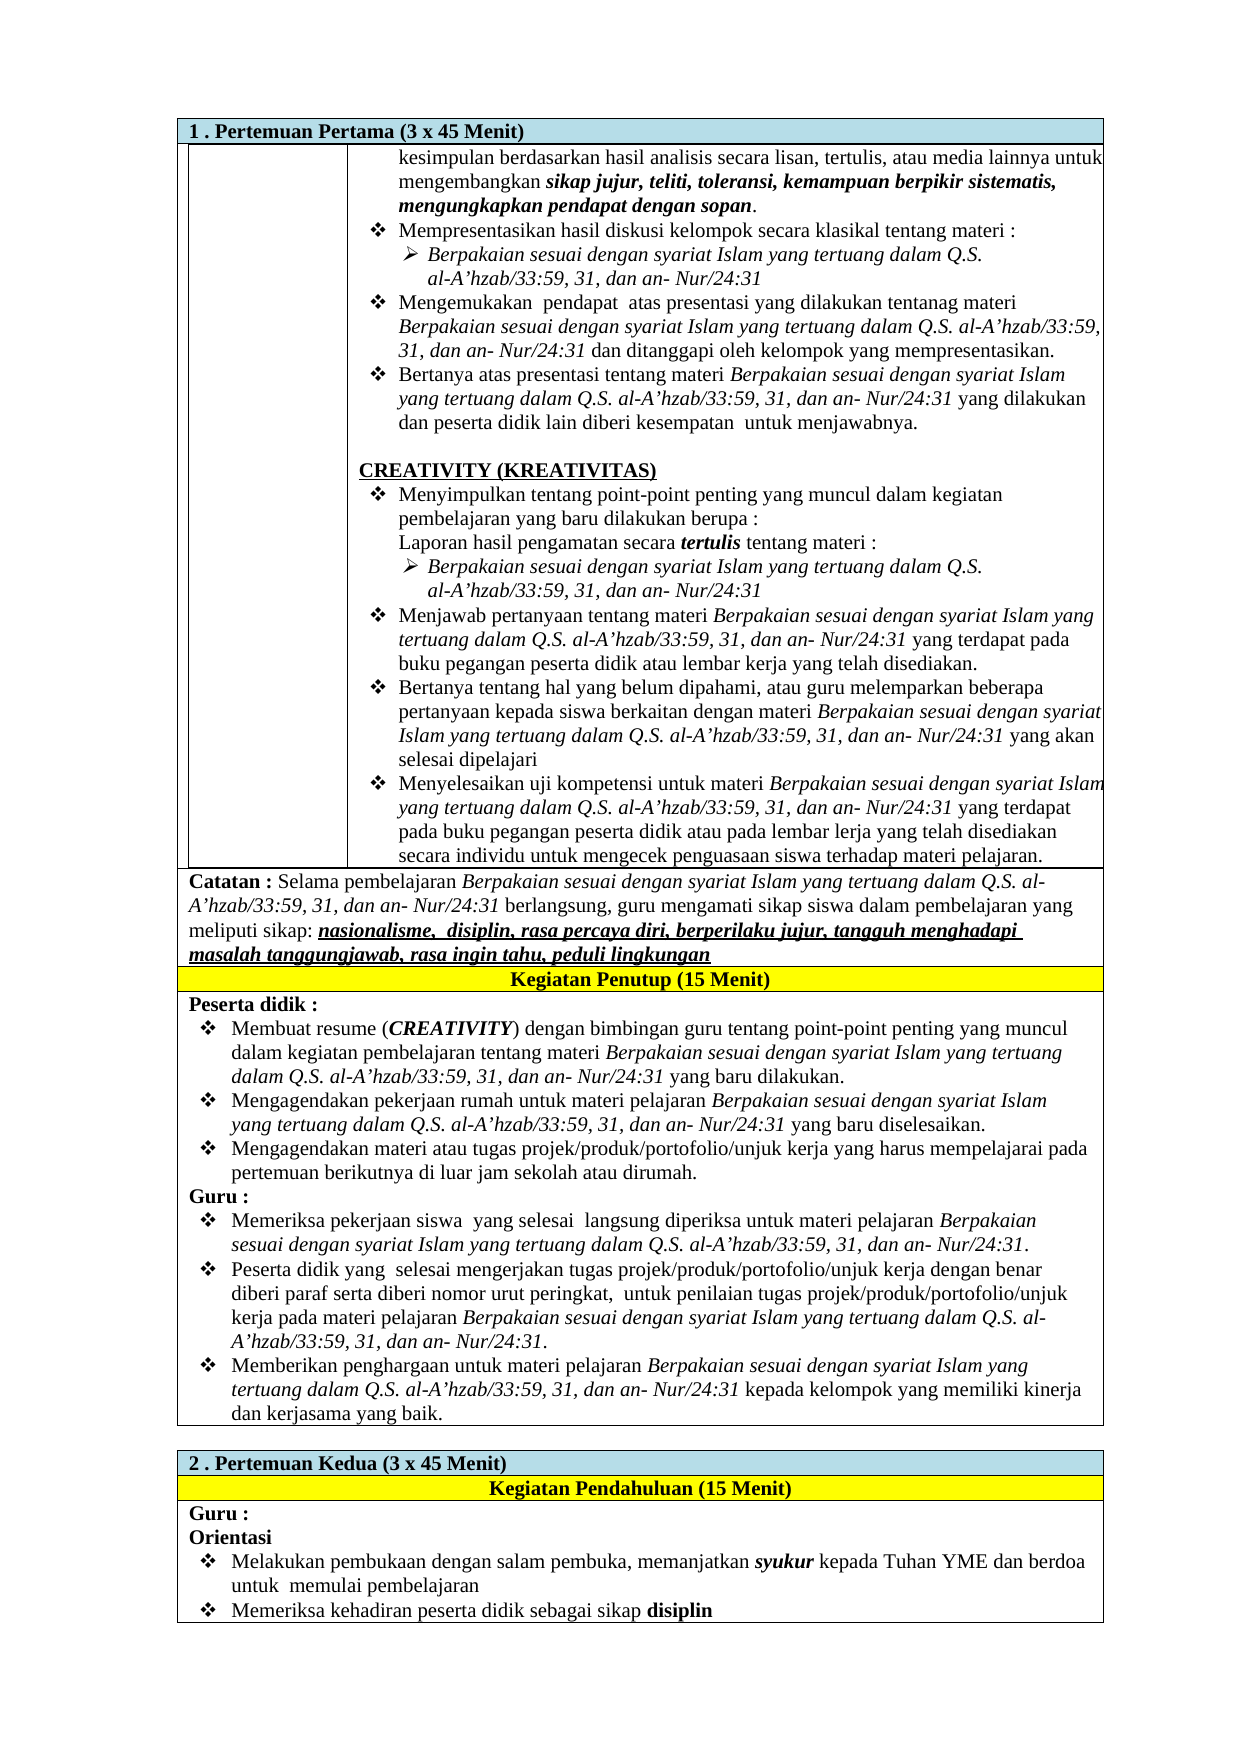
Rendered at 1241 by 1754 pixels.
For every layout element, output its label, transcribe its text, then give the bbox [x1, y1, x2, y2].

table_header 2 . Pertemuan Kedua (3 x 45 Menit) [178, 1451, 1103, 1475]
table_cell Kegiatan Penutup (15 Menit) [178, 967, 1103, 991]
table_cell [348, 145, 1103, 867]
table_cell Kegiatan Pendahuluan (15 Menit) [178, 1476, 1103, 1500]
table_cell Peserta didik : Membuat resume (CREATIVITY) dengan bimbingan guru tentang point-point penting yang muncul dalam kegiatan pembelajaran tentang materi Berpakaian sesuai dengan syariat Islam yang tertuang dalam Q.S. al-A’hzab/33:59, 31, dan an- Nur/24:31 yang baru dilakukan. Mengagendakan pekerjaan rumah untuk materi pelajaran Berpakaian sesuai dengan syariat Islam yang tertuang dalam Q.S. al-A’hzab/33:59, 31, dan an- Nur/24:31 yang baru diselesaikan. Mengagendakan materi atau tugas projek/produk/portofolio/unjuk kerja yang harus mempelajarai pada pertemuan berikutnya di luar jam sekolah atau dirumah. Guru : Memeriksa pekerjaan siswa yang selesai langsung diperiksa untuk materi pelajaran Berpakaian sesuai dengan syariat Islam yang tertuang dalam Q.S. al-A’hzab/33:59, 31, dan an- Nur/24:31. Peserta didik yang selesai mengerjakan tugas projek/produk/portofolio/unjuk kerja dengan benar diberi paraf serta diberi nomor urut peringkat, untuk penilaian tugas projek/produk/portofolio/unjuk kerja pada materi pelajaran Berpakaian sesuai dengan syariat Islam yang tertuang dalam Q.S. al-A’hzab/33:59, 31, dan an- Nur/24:31. Memberikan penghargaan untuk materi pelajaran Berpakaian sesuai dengan syariat Islam yang tertuang dalam Q.S. al-A’hzab/33:59, 31, dan an- Nur/24:31 kepada kelompok yang memiliki kinerja dan kerjasama yang baik. [178, 992, 1103, 1425]
table_header 1 . Pertemuan Pertama (3 x 45 Menit) [178, 119, 1103, 143]
table_cell [178, 144, 188, 868]
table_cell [178, 1501, 1103, 1622]
table_cell Catatan : Selama pembelajaran Berpakaian sesuai dengan syariat Islam yang tertuang dalam Q.S. al-A’hzab/33:59, 31, dan an- Nur/24:31 berlangsung, guru mengamati sikap siswa dalam pembelajaran yang meliputi sikap: nasionalisme, disiplin, rasa percaya diri, berperilaku jujur, tangguh menghadapi masalah tanggungjawab, rasa ingin tahu, peduli lingkungan [178, 869, 1103, 966]
table_cell [189, 145, 347, 867]
